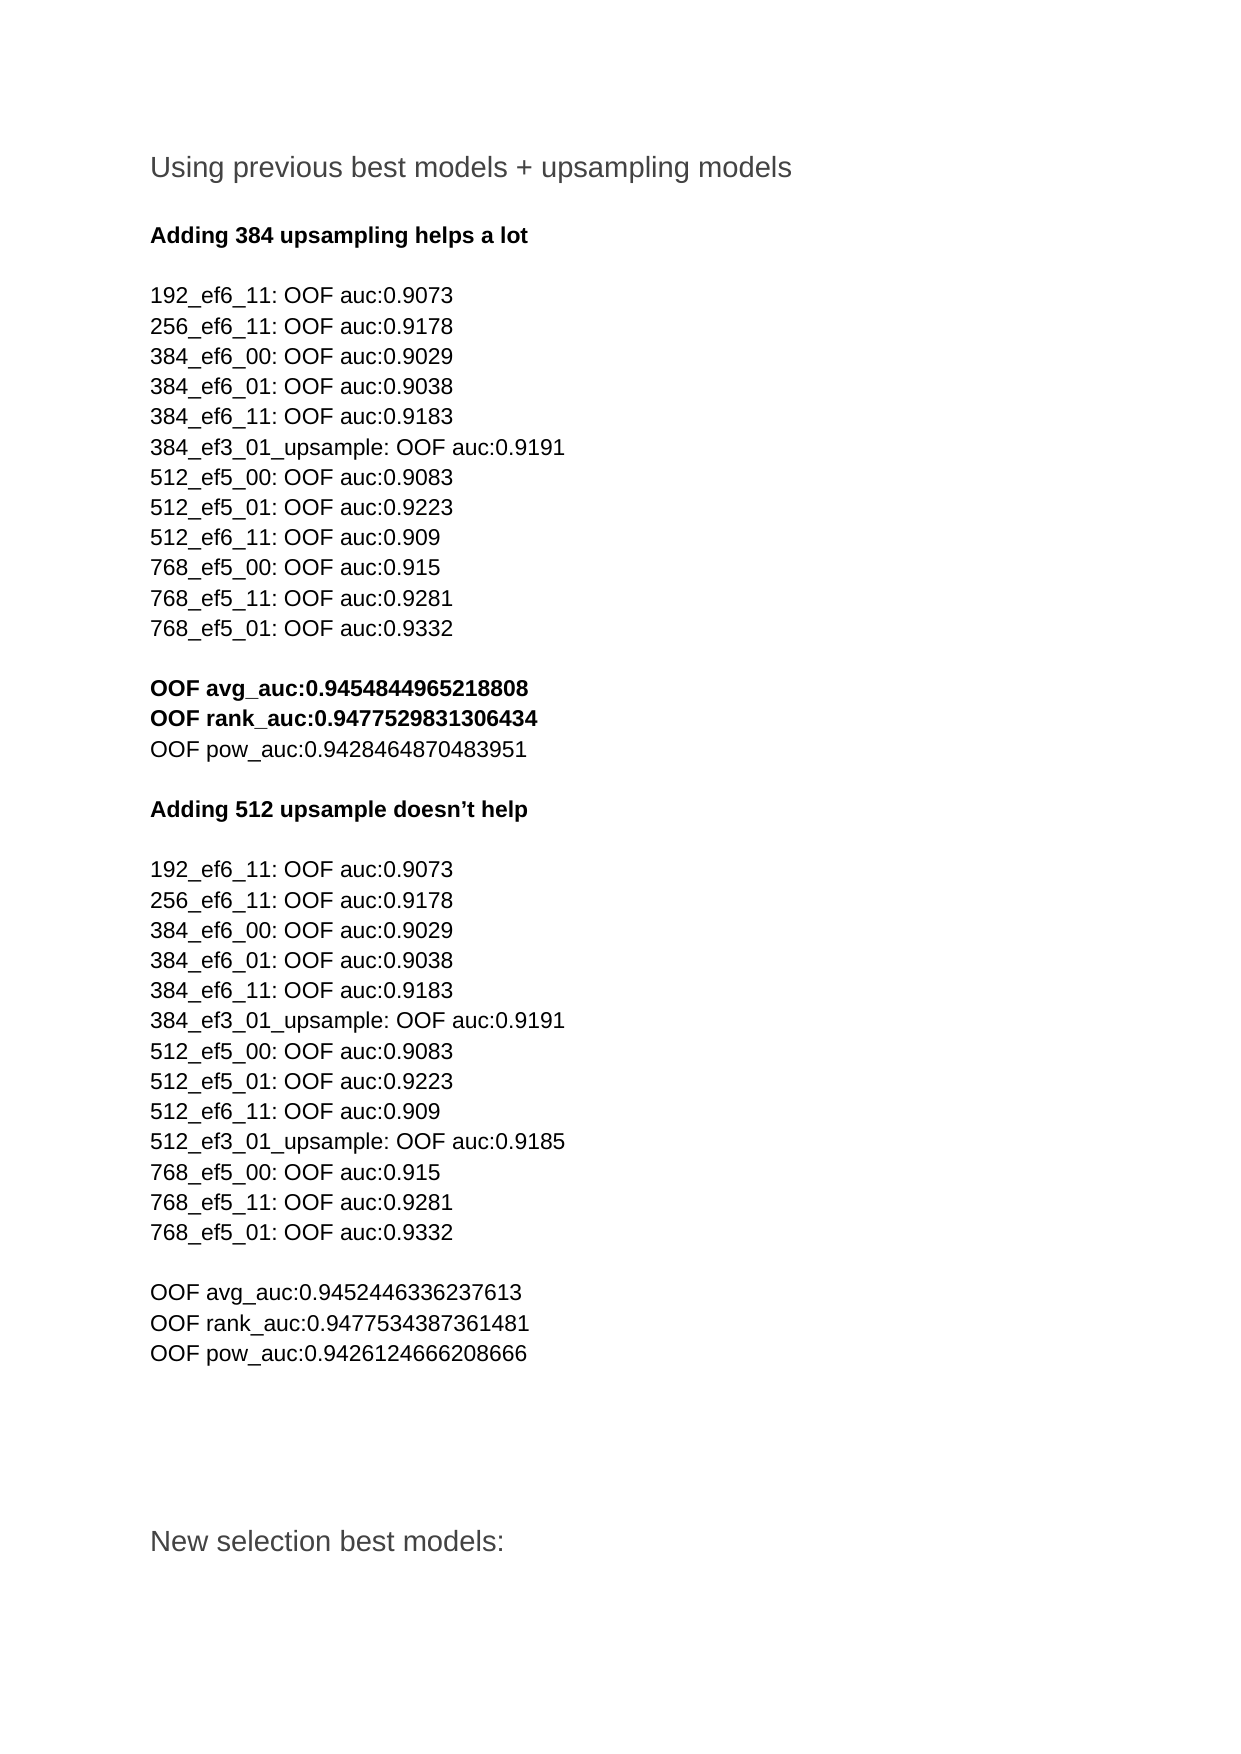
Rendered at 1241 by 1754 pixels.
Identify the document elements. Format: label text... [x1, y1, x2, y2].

text 512_ef5_00: OOF auc:0.9083 [150, 464, 1090, 490]
text 256_ef6_11: OOF auc:0.9178 [150, 313, 1090, 339]
text Adding 512 upsample doesn’t help [150, 796, 1090, 822]
text 256_ef6_11: OOF auc:0.9178 [150, 887, 1090, 913]
text 384_ef6_01: OOF auc:0.9038 [150, 373, 1090, 399]
text 512_ef6_11: OOF auc:0.909 [150, 1098, 1090, 1124]
subtitle Using previous best models + upsampling models [150, 150, 1090, 183]
text 768_ef5_00: OOF auc:0.915 [150, 1158, 1090, 1185]
text OOF avg_auc:0.9454844965218808 [150, 675, 1090, 702]
text 384_ef6_01: OOF auc:0.9038 [150, 947, 1090, 973]
subtitle New selection best models: [150, 1524, 1090, 1558]
text 768_ef5_00: OOF auc:0.915 [150, 554, 1090, 581]
text 768_ef5_11: OOF auc:0.9281 [150, 584, 1090, 611]
text 384_ef6_11: OOF auc:0.9183 [150, 403, 1090, 430]
text 384_ef6_00: OOF auc:0.9029 [150, 917, 1090, 943]
text 512_ef5_01: OOF auc:0.9223 [150, 494, 1090, 520]
text 192_ef6_11: OOF auc:0.9073 [150, 282, 1090, 309]
text 384_ef6_00: OOF auc:0.9029 [150, 343, 1090, 369]
text 768_ef5_11: OOF auc:0.9281 [150, 1189, 1090, 1215]
text 512_ef5_01: OOF auc:0.9223 [150, 1068, 1090, 1094]
text 384_ef6_11: OOF auc:0.9183 [150, 977, 1090, 1004]
text 768_ef5_01: OOF auc:0.9332 [150, 615, 1090, 641]
text OOF rank_auc:0.9477529831306434 [150, 705, 1090, 732]
text OOF pow_auc:0.9428464870483951 [150, 736, 1090, 762]
text 512_ef3_01_upsample: OOF auc:0.9185 [150, 1128, 1090, 1155]
text OOF avg_auc:0.9452446336237613 [150, 1279, 1090, 1306]
text 768_ef5_01: OOF auc:0.9332 [150, 1219, 1090, 1245]
text 384_ef3_01_upsample: OOF auc:0.9191 [150, 1007, 1090, 1034]
text 512_ef6_11: OOF auc:0.909 [150, 524, 1090, 551]
text 192_ef6_11: OOF auc:0.9073 [150, 856, 1090, 883]
text OOF pow_auc:0.9426124666208666 [150, 1340, 1090, 1366]
text Adding 384 upsampling helps a lot [150, 222, 1090, 248]
text 512_ef5_00: OOF auc:0.9083 [150, 1038, 1090, 1064]
text 384_ef3_01_upsample: OOF auc:0.9191 [150, 433, 1090, 460]
text OOF rank_auc:0.9477534387361481 [150, 1309, 1090, 1336]
